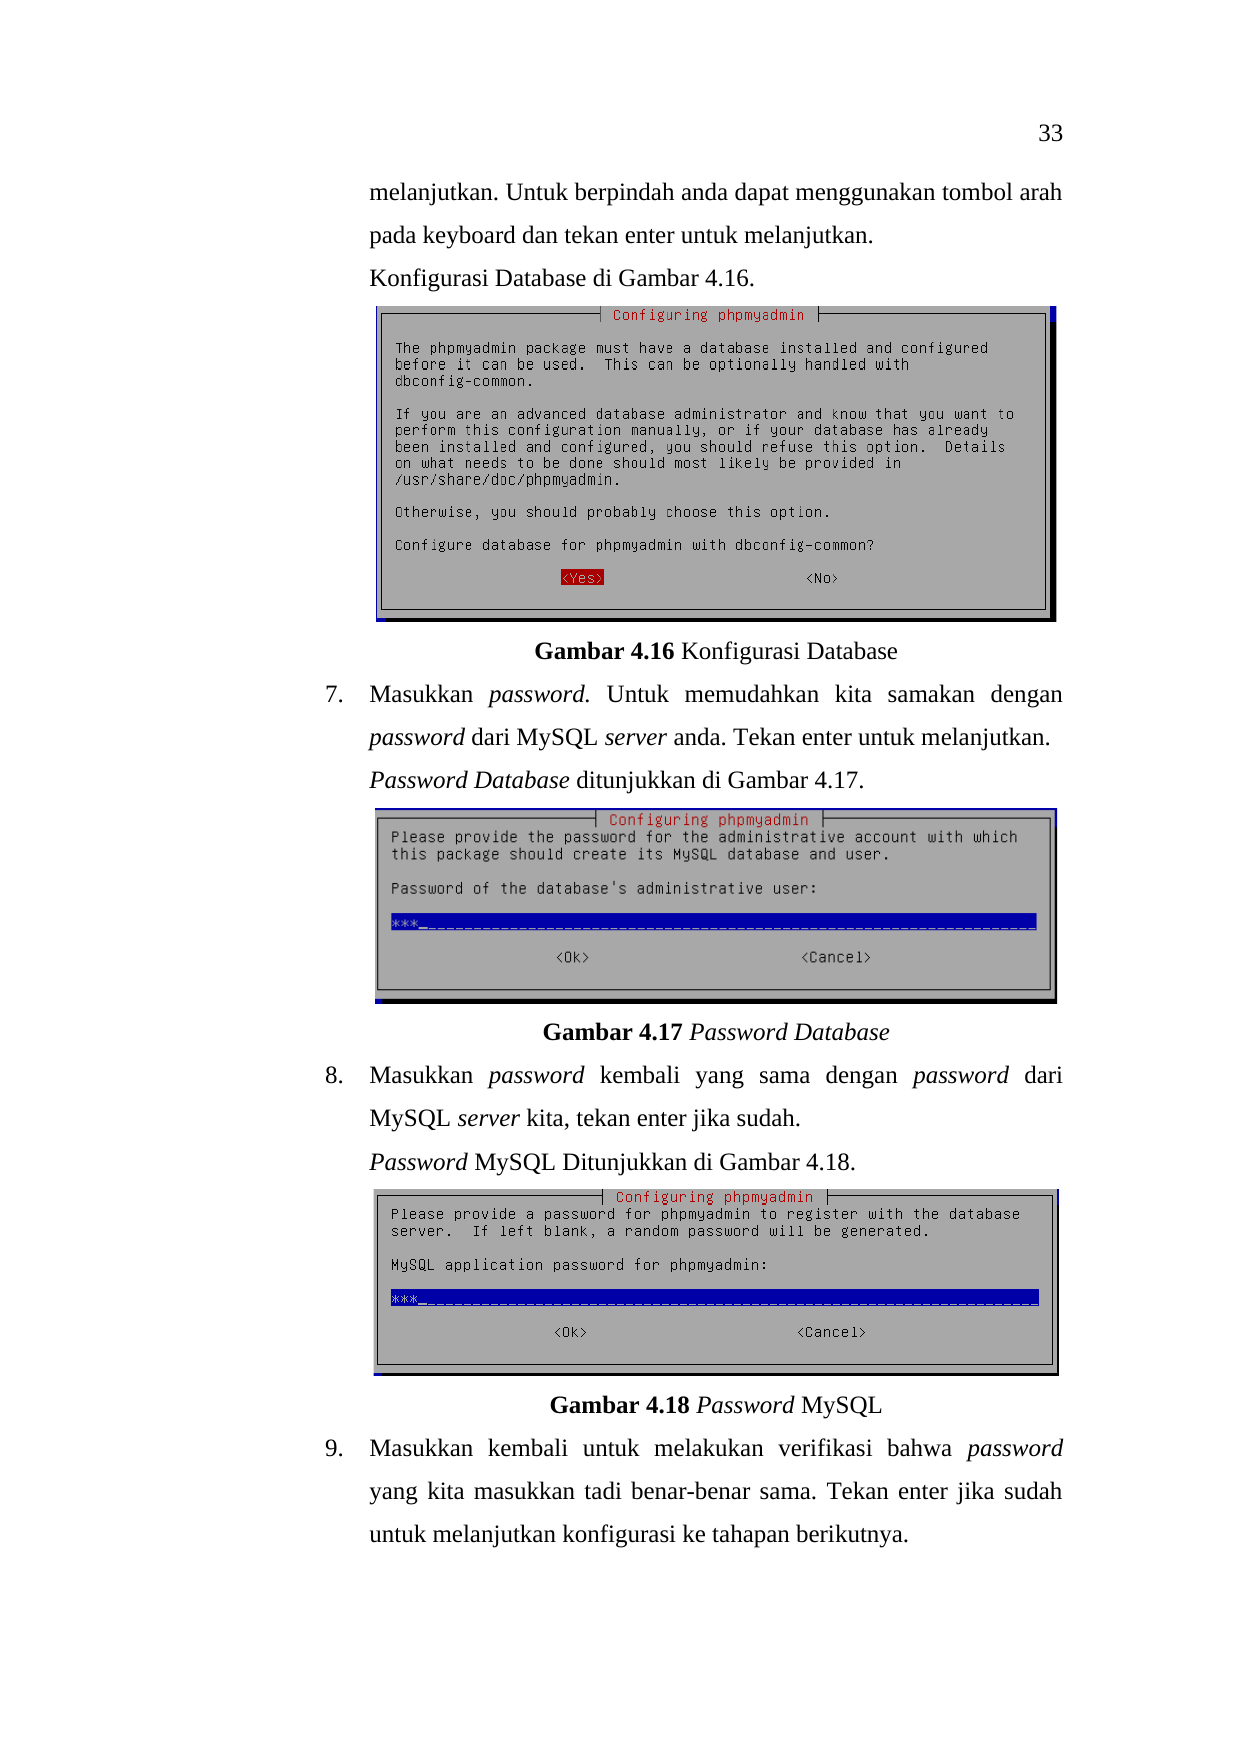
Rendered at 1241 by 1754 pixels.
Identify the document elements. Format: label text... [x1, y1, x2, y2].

picture [373, 1189, 1059, 1376]
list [325, 177, 1063, 249]
list Password Database ditunjukkan di Gambar 4.17. [369, 765, 1063, 794]
list Gambar 4.18 Password MySQL [369, 1390, 1063, 1419]
list Password MySQL Ditunjukkan di Gambar 4.18. [369, 1147, 1063, 1175]
list Masukkan password. Untuk memudahkan kita samakan dengan password dari MySQL server anda. Tekan enter untuk melanjutkan. [325, 679, 1063, 751]
list Gambar 4.17 Password Database [369, 1017, 1063, 1046]
list Gambar 4.16 Konfigurasi Database [369, 636, 1063, 664]
list Masukkan password kembali yang sama dengan password dari MySQL server kita, tekan enter jika sudah. [325, 1060, 1063, 1132]
list Konfigurasi Database di Gambar 4.16. [369, 263, 1063, 292]
picture [376, 306, 1057, 622]
list Masukkan kembali untuk melakukan verifikasi bahwa password yang kita masukkan tadi benar-benar sama. Tekan enter jika sudah untuk melanjutkan konfigurasi ke tahapan berikutnya. [325, 1433, 1063, 1548]
picture [375, 808, 1058, 1004]
